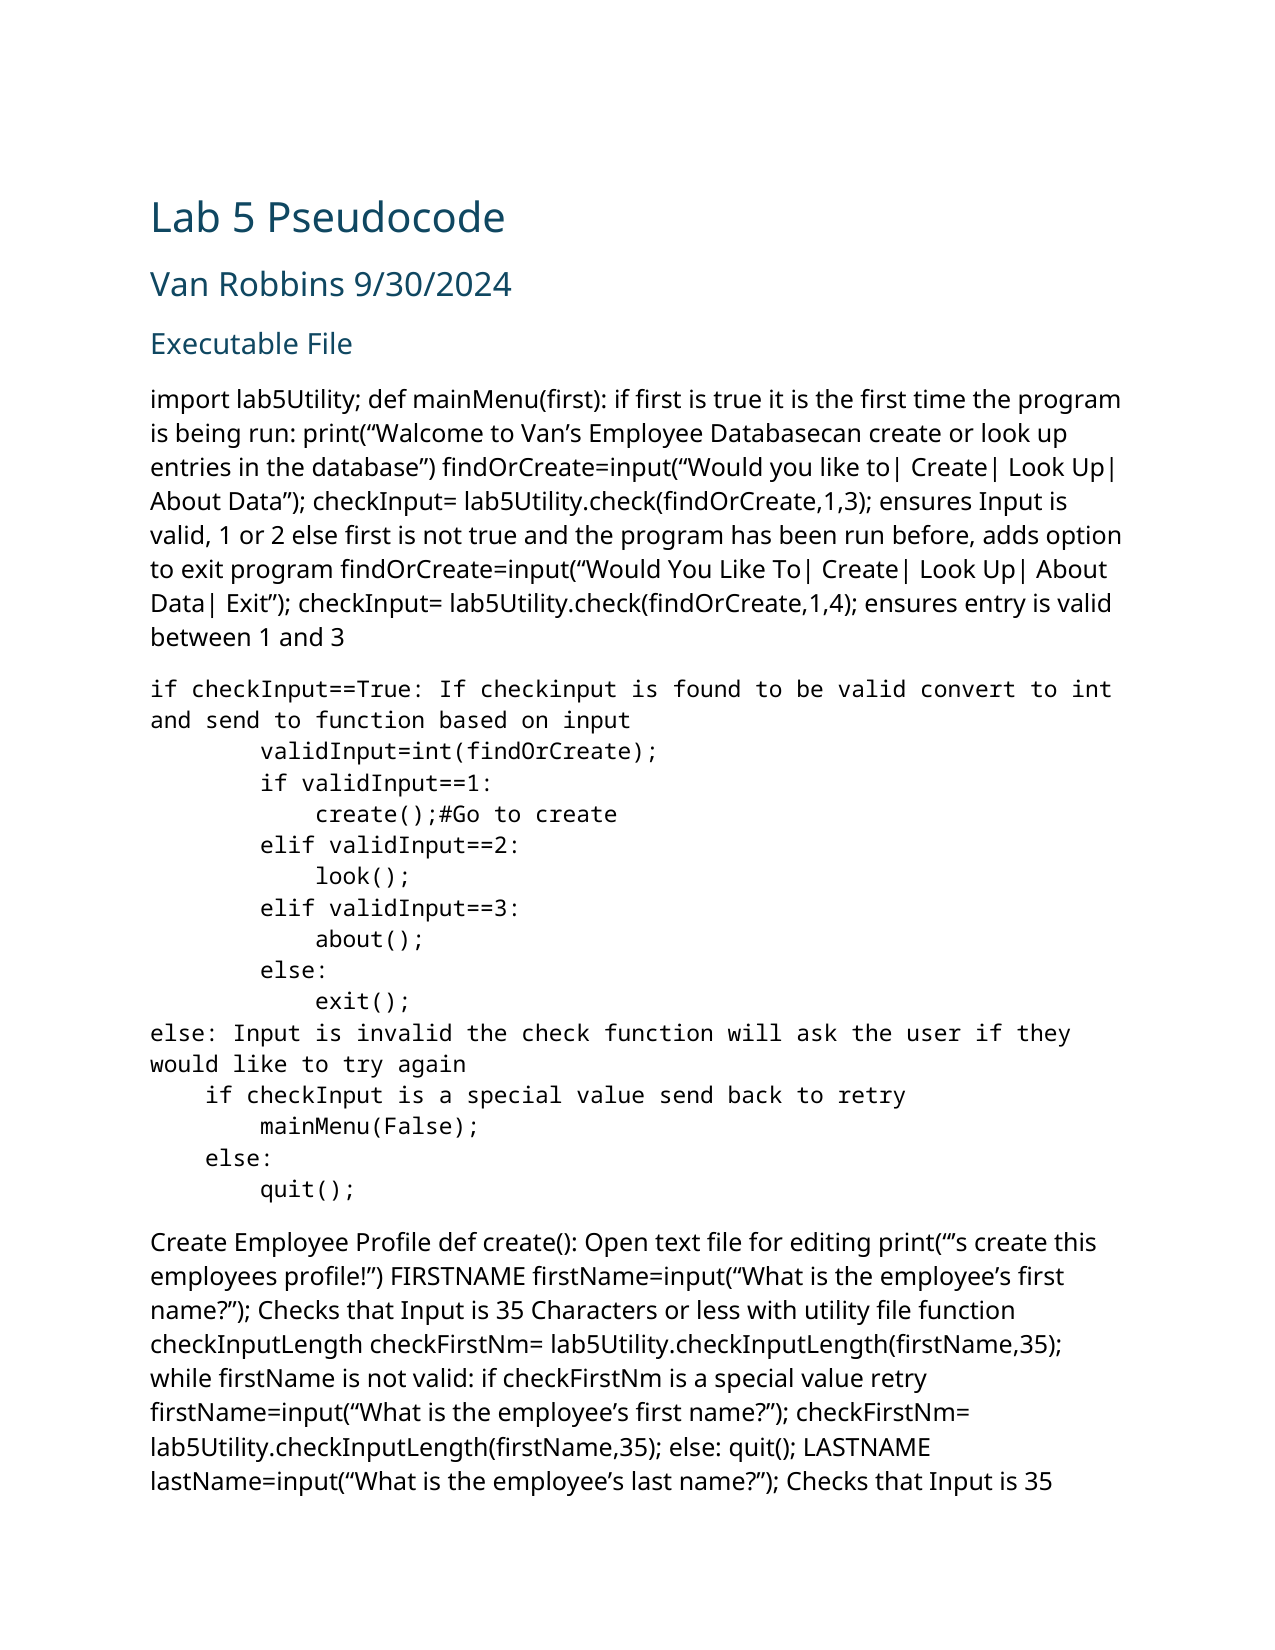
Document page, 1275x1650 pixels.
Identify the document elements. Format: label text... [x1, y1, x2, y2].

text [150, 1225, 1125, 1497]
subtitle Lab 5 Pseudocode [150, 187, 1125, 244]
subtitle Van Robbins 9/30/2024 [150, 261, 1125, 306]
subtitle Executable File [150, 323, 1125, 363]
text import lab5Utility; def mainMenu(first): if first is true it is the first time the program is being run: print(“Walcome to Van’s Employee Databasecan create or look up entries in the database”) findOrCreate=input(“Would you like to| Create| Look Up| About Data”); checkInput= lab5Utility.check(findOrCreate,1,3); ensures Input is valid, 1 or 2 else first is not true and the program has been run before, adds option to exit program findOrCreate=input(“Would You Like To| Create| Look Up| About Data| Exit”); checkInput= lab5Utility.check(findOrCreate,1,4); ensures entry is valid between 1 and 3 [150, 381, 1125, 654]
text if checkInput==True: If checkinput is found to be valid convert to int and send to function based on input validInput=int(findOrCreate); if validInput==1: create();#Go to create elif validInput==2: look(); elif validInput==3: about(); else: exit(); else: Input is invalid the check function will ask the user if they would like to try again if checkInput is a special value send back to retry mainMenu(False); else: quit(); [150, 673, 1125, 1204]
